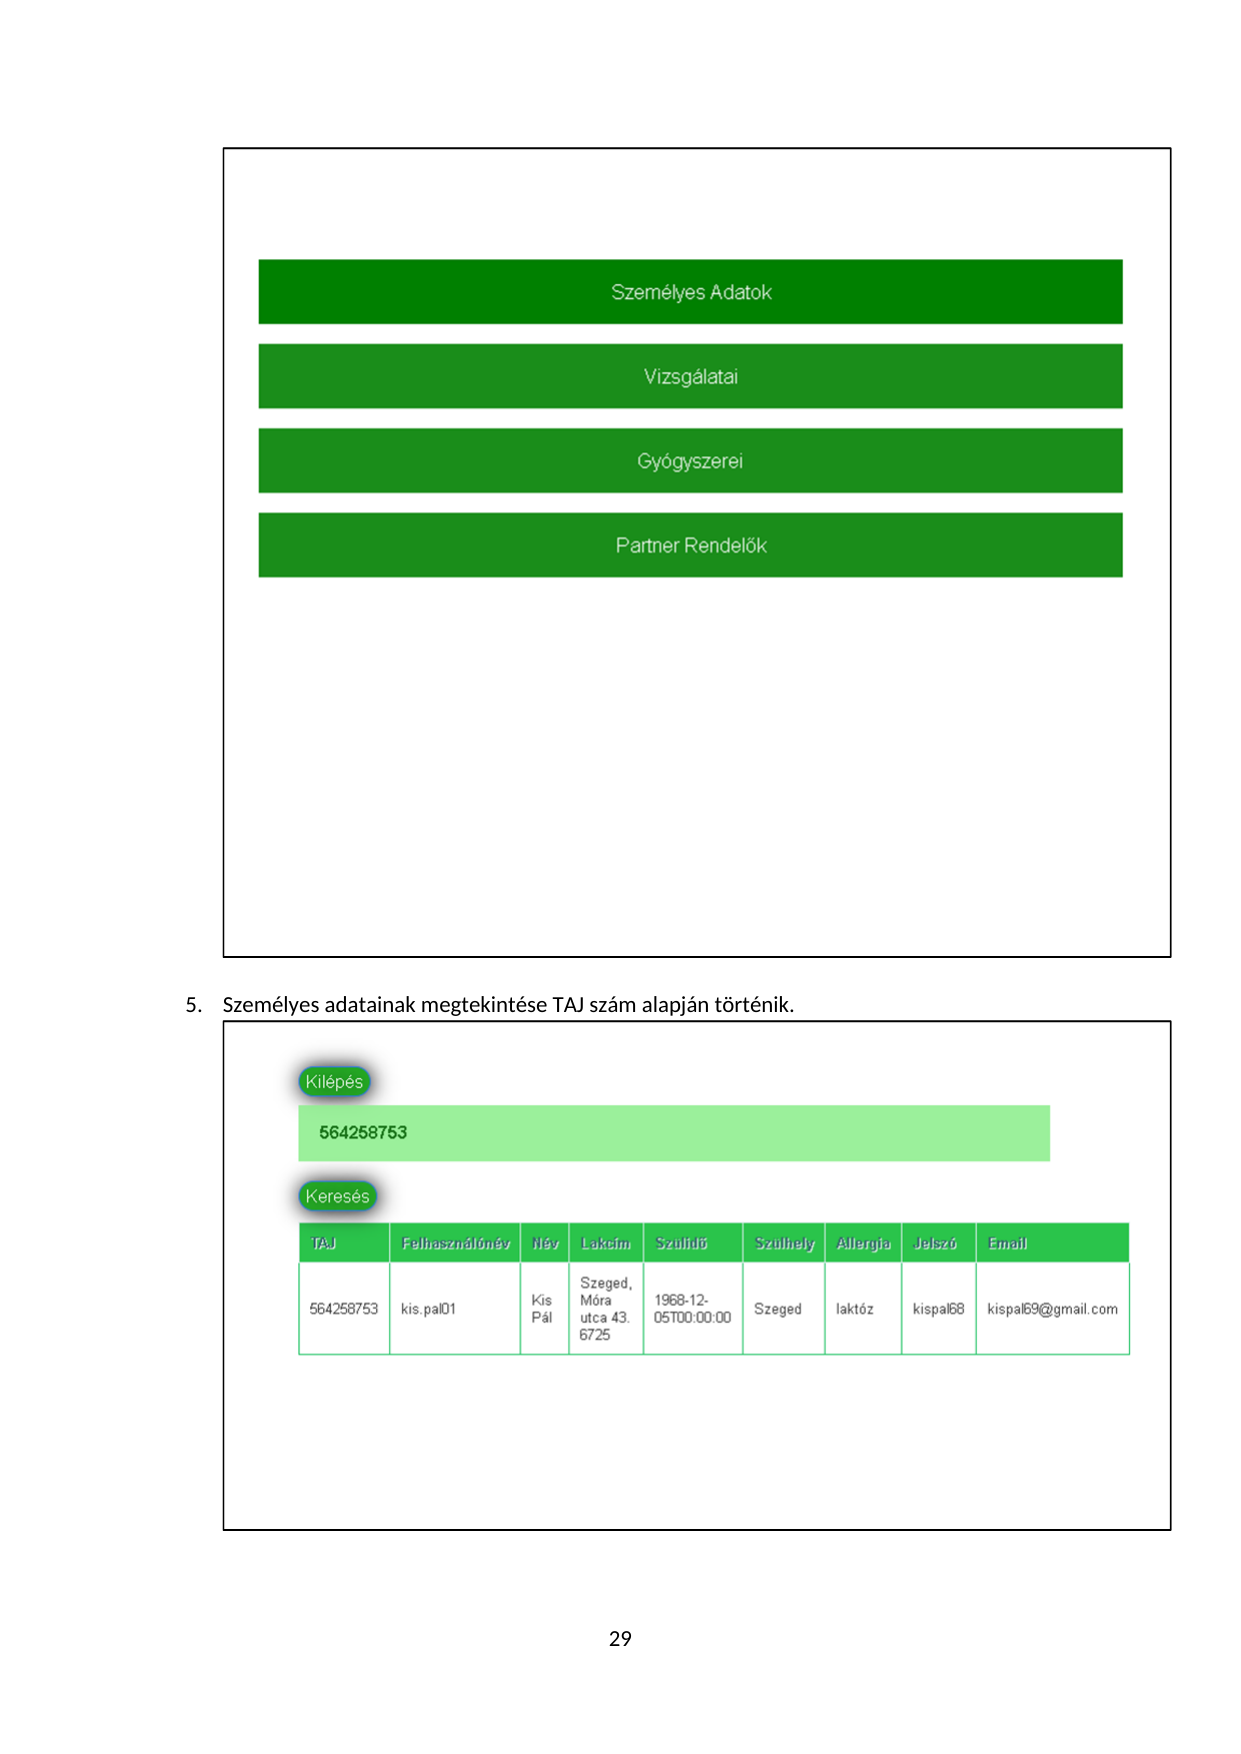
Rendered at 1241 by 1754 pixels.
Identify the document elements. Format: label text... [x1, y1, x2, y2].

picture [222, 147, 1172, 958]
picture [222, 1020, 1172, 1531]
list Személyes adatainak megtekintése TAJ szám alapján történik. [185, 990, 1093, 1018]
